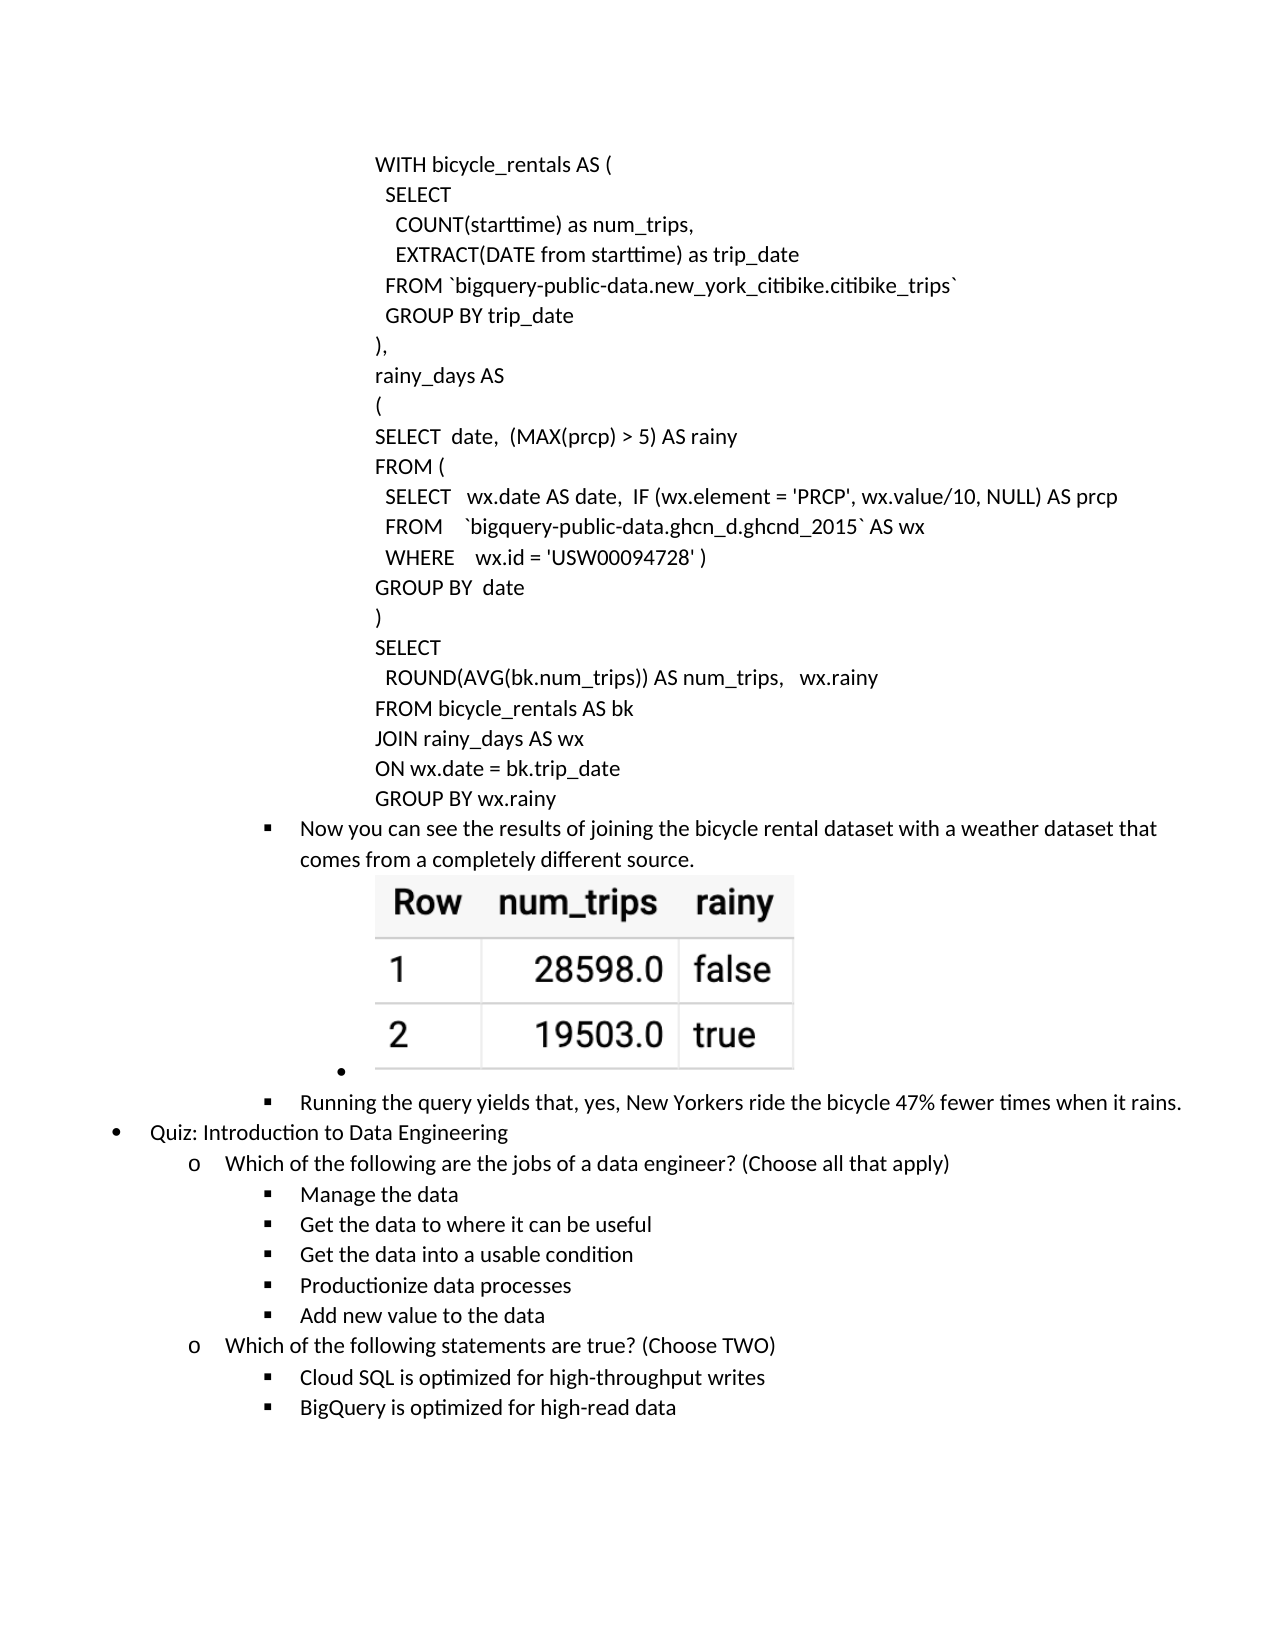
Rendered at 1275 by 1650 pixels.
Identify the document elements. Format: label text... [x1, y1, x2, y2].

list JOIN rainy_days AS wx [375, 724, 1209, 752]
list FROM bicycle_rentals AS bk [375, 694, 1209, 722]
list BigQuery is optimized for high-read data [262, 1393, 1209, 1421]
list SELECT [375, 180, 1209, 208]
list ), [375, 331, 1209, 359]
list Quiz: Introduction to Data Engineering [112, 1118, 1209, 1146]
list GROUP BY trip_date [375, 301, 1209, 329]
list ( [375, 392, 1209, 420]
list FROM ( [375, 452, 1209, 480]
list ) [375, 603, 1209, 631]
list FROM `bigquery-public-data.ghcn_d.ghcnd_2015` AS wx [375, 512, 1209, 541]
list rainy_days AS [375, 361, 1209, 389]
list Which of the following are the jobs of a data engineer? (Choose all that apply) [187, 1149, 1209, 1178]
list SELECT date, (MAX(prcp) > 5) AS rainy [375, 422, 1209, 450]
list ON wx.date = bk.trip_date [375, 754, 1209, 782]
list Add new value to the data [262, 1301, 1209, 1329]
list SELECT wx.date AS date, IF (wx.element = 'PRCP', wx.value/10, NULL) AS prcp [375, 482, 1209, 510]
list Get the data into a usable condition [262, 1241, 1209, 1268]
list COUNT(starttime) as num_trips, [375, 210, 1209, 238]
list FROM `bigquery-public-data.new_york_citibike.citibike_trips` [375, 271, 1209, 299]
list Which of the following statements are true? (Choose TWO) [187, 1331, 1209, 1360]
list GROUP BY wx.rainy [375, 784, 1209, 812]
list EXTRACT(DATE from starttime) as trip_date [375, 241, 1209, 269]
list SELECT [375, 633, 1209, 661]
list GROUP BY date [375, 573, 1209, 601]
list WHERE wx.id = 'USW00094728' ) [375, 543, 1209, 571]
picture [375, 875, 800, 1081]
list Cloud SQL is optimized for high-throughput writes [262, 1363, 1209, 1391]
list Manage the data [262, 1180, 1209, 1208]
list ROUND(AVG(bk.num_trips)) AS num_trips, wx.rainy [375, 663, 1209, 692]
list Productionize data processes [262, 1271, 1209, 1299]
list WITH bicycle_rentals AS ( [375, 150, 1209, 178]
list Get the data to where it can be useful [262, 1210, 1209, 1238]
list Running the query yields that, yes, New Yorkers ride the bicycle 47% fewer times when it rains. [262, 1088, 1209, 1116]
list Now you can see the results of joining the bicycle rental dataset with a weather dataset that comes from a completely different source. [262, 814, 1209, 873]
